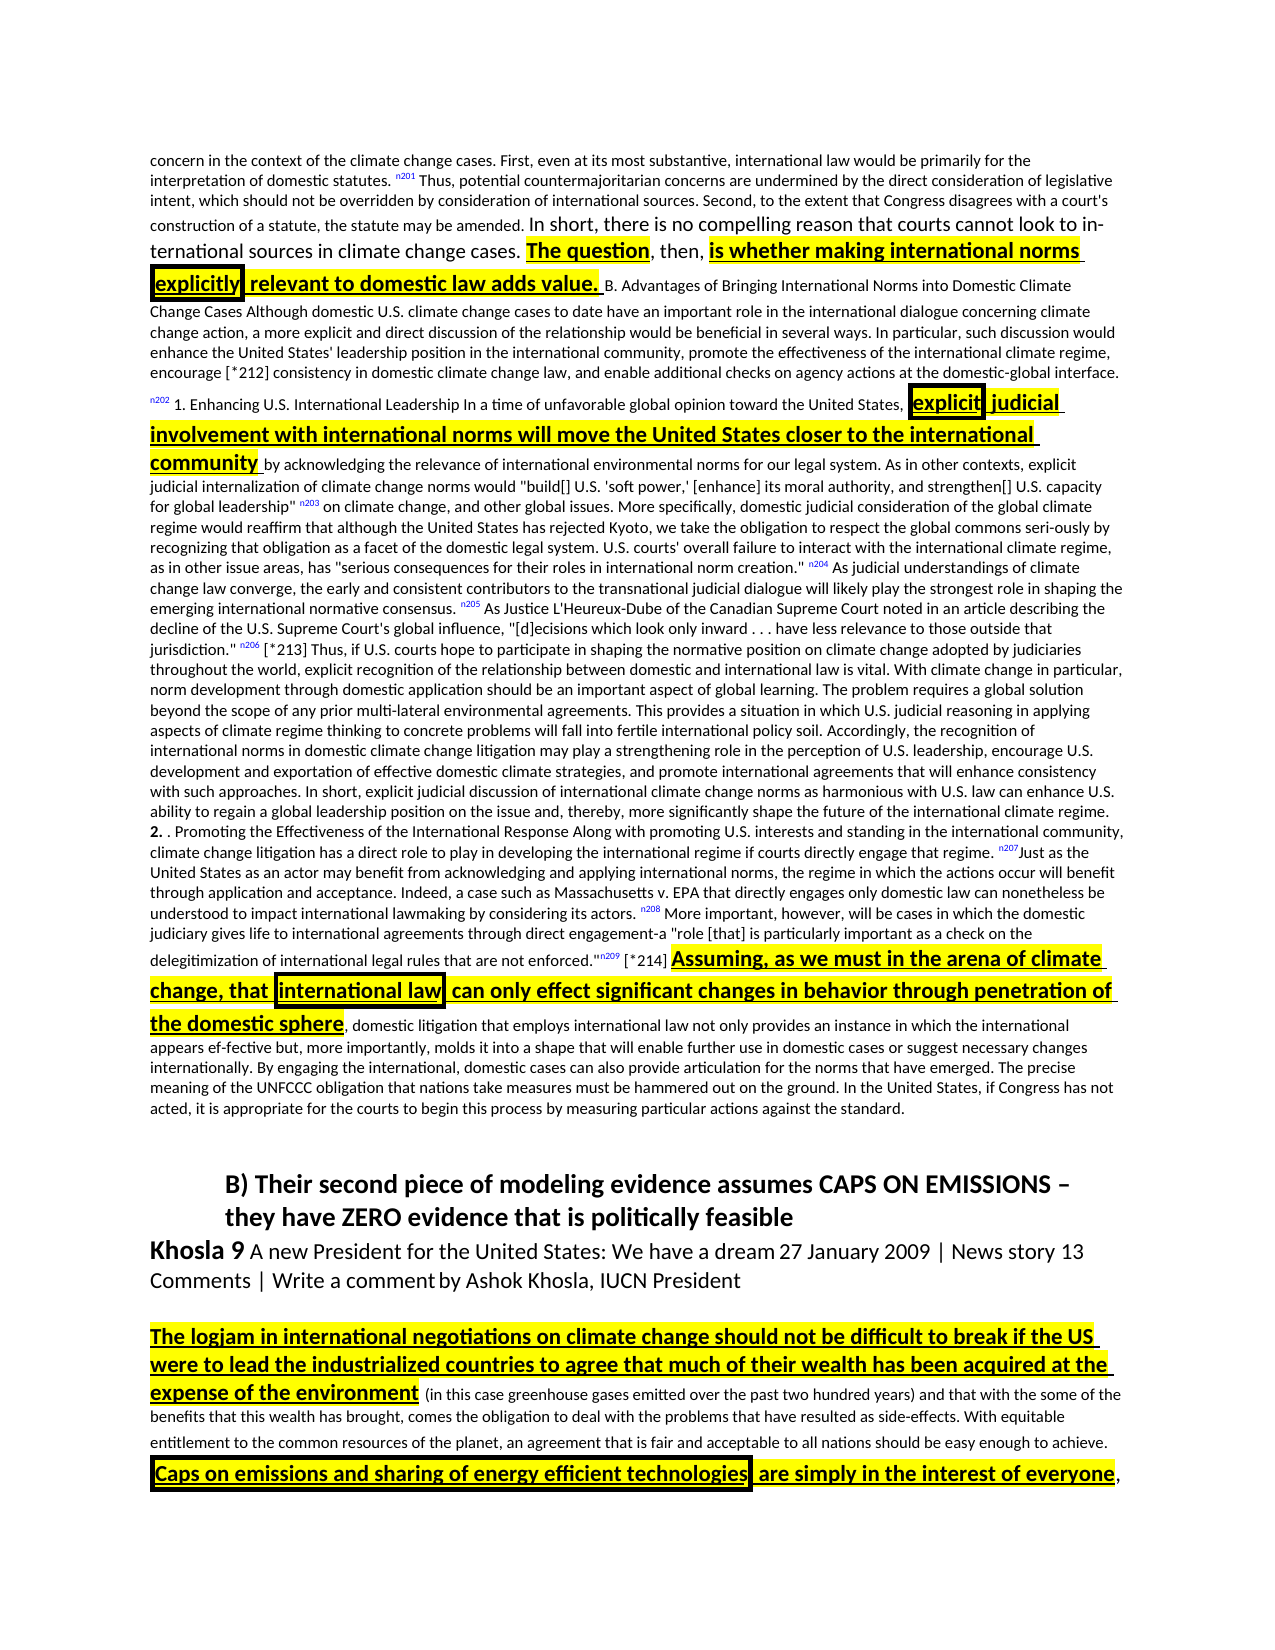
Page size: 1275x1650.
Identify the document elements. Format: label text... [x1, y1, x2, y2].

text Khosla 9 A new President for the United States: We have a dream 27 January 2009 | News story 13 Comments | Write a comment by Ashok Khosla, IUCN President [150, 1233, 1125, 1294]
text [150, 1322, 1125, 1492]
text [150, 150, 1125, 1118]
subtitle B) Their second piece of modeling evidence assumes CAPS ON EMISSIONS – they have ZERO evidence that is politically feasible [225, 1167, 1125, 1233]
